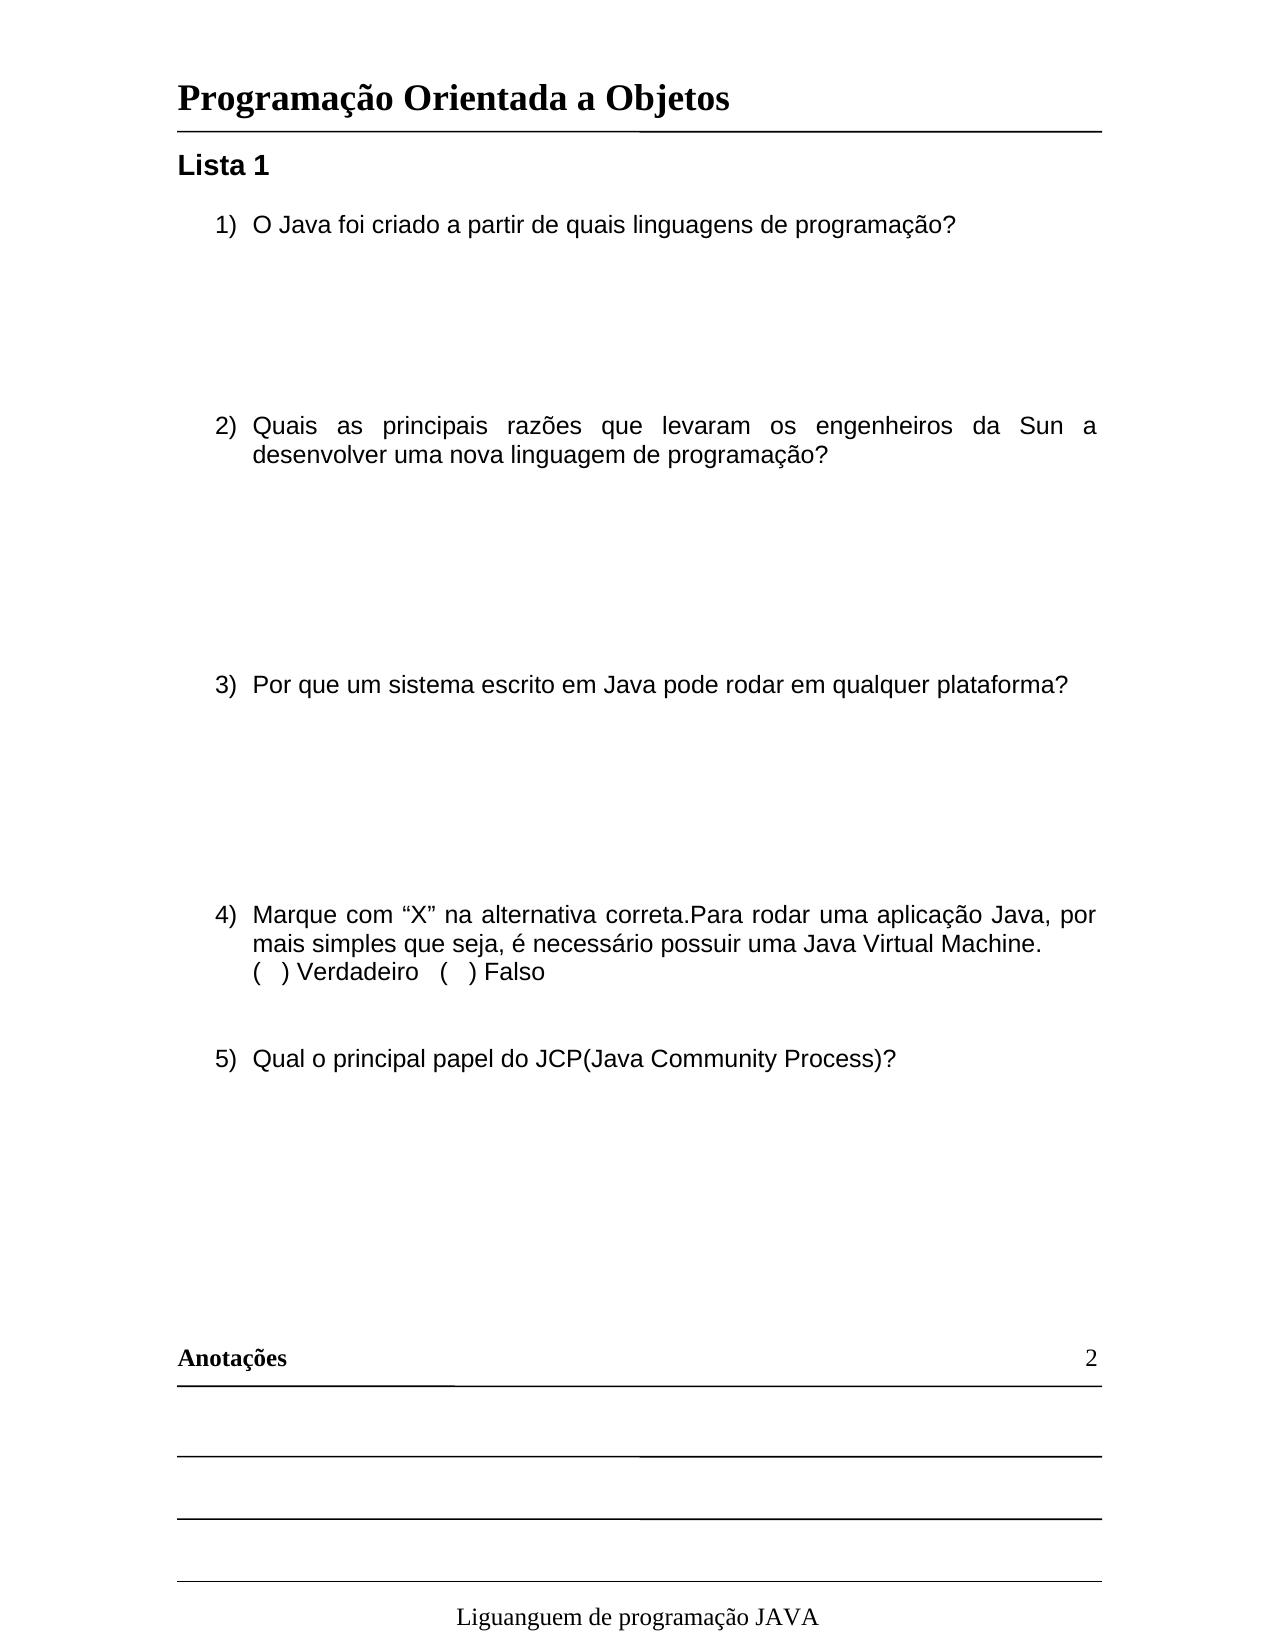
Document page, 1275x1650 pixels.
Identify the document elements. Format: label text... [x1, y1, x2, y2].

list Por que um sistema escrito em Java pode rodar em qualquer plataforma? [215, 670, 1098, 699]
subtitle Lista 1 [177, 148, 1098, 181]
list Quais as principais razões que levaram os engenheiros da Sun a desenvolver uma nova linguagem de programação? [215, 411, 1098, 469]
list O Java foi criado a partir de quais linguagens de programação? [215, 210, 1098, 239]
text ( ) Verdadeiro ( ) Falso [177, 957, 1098, 986]
list Marque com “X” na alternativa correta.Para rodar uma aplicação Java, por mais simples que seja, é necessário possuir uma Java Virtual Machine. [215, 900, 1098, 957]
list Qual o principal papel do JCP(Java Community Process)? [215, 1044, 1098, 1072]
